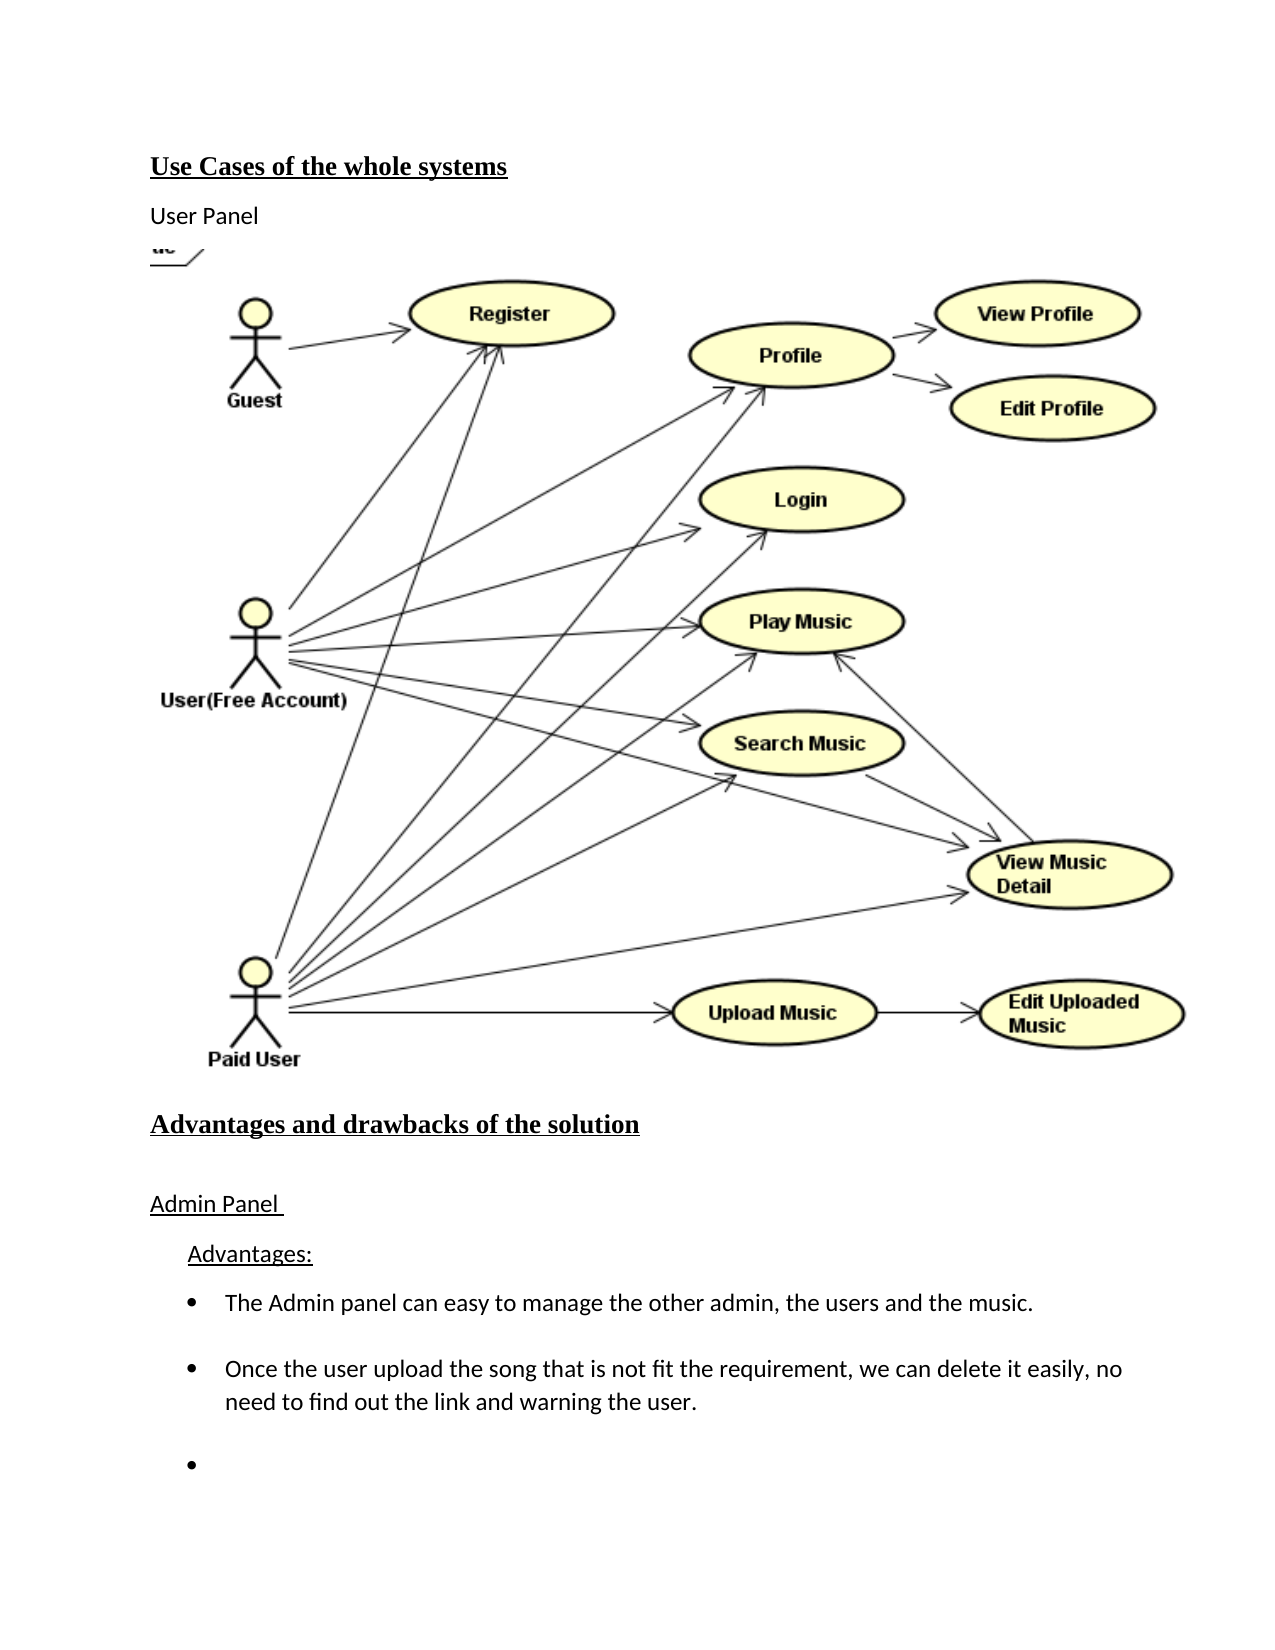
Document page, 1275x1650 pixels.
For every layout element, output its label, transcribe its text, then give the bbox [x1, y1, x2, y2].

text Use Cases of the whole systems [150, 150, 1125, 181]
text User Panel [150, 200, 1125, 231]
picture [150, 249, 1256, 1089]
list Once the user upload the song that is not fit the requirement, we can delete it easily, no need to find out the link and warning the user. [187, 1353, 1125, 1417]
text Advantages: [150, 1238, 1125, 1268]
list The Admin panel can easy to manage the other admin, the users and the music. [187, 1288, 1125, 1318]
text Admin Panel [150, 1188, 1125, 1219]
text Advantages and drawbacks of the solution [150, 1108, 1125, 1139]
